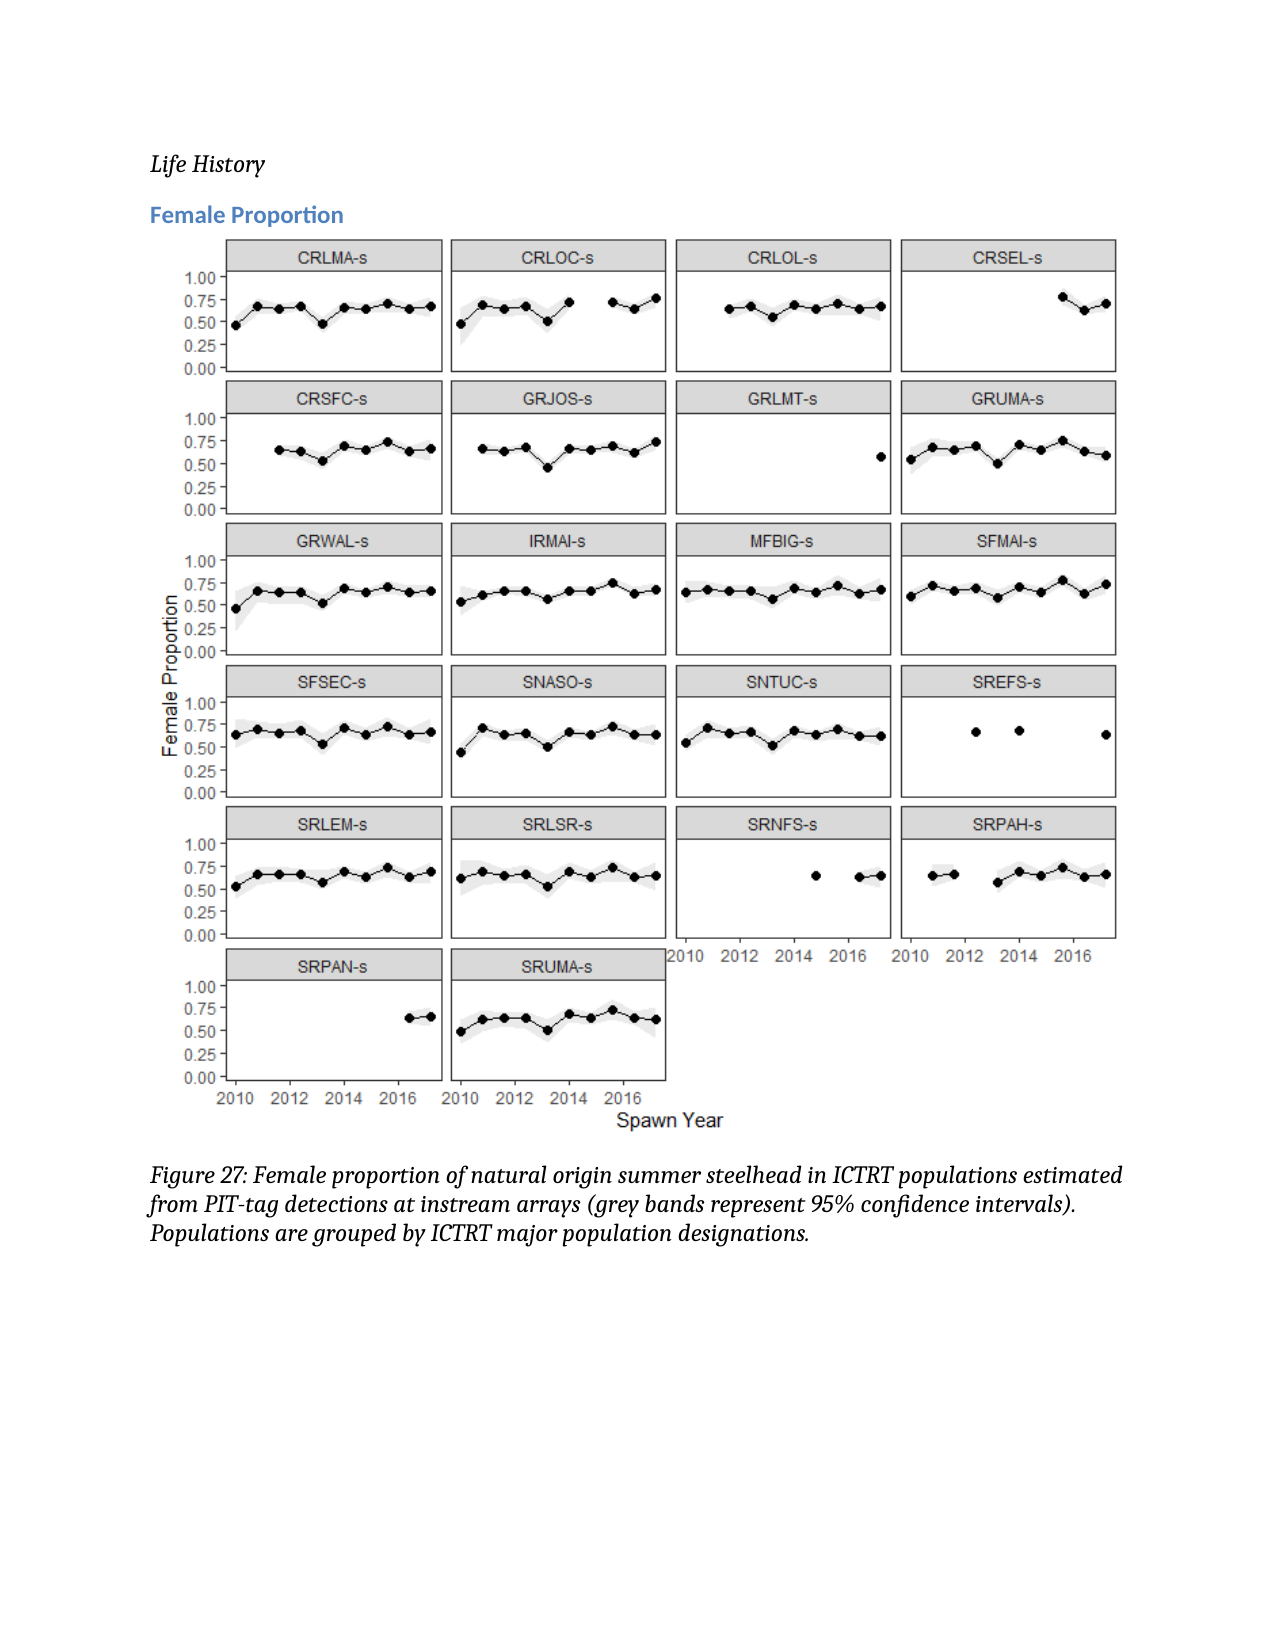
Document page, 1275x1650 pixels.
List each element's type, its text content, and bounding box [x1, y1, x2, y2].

subtitle Female Proportion [150, 199, 1125, 230]
subtitle Life History [150, 150, 1125, 179]
picture [150, 230, 1125, 1141]
text Figure 27: Female proportion of natural origin summer steelhead in ICTRT populations estimated from PIT-tag detections at instream arrays (grey bands represent 95% confidence intervals). Populations are grouped by ICTRT major population designations. [150, 1161, 1125, 1247]
